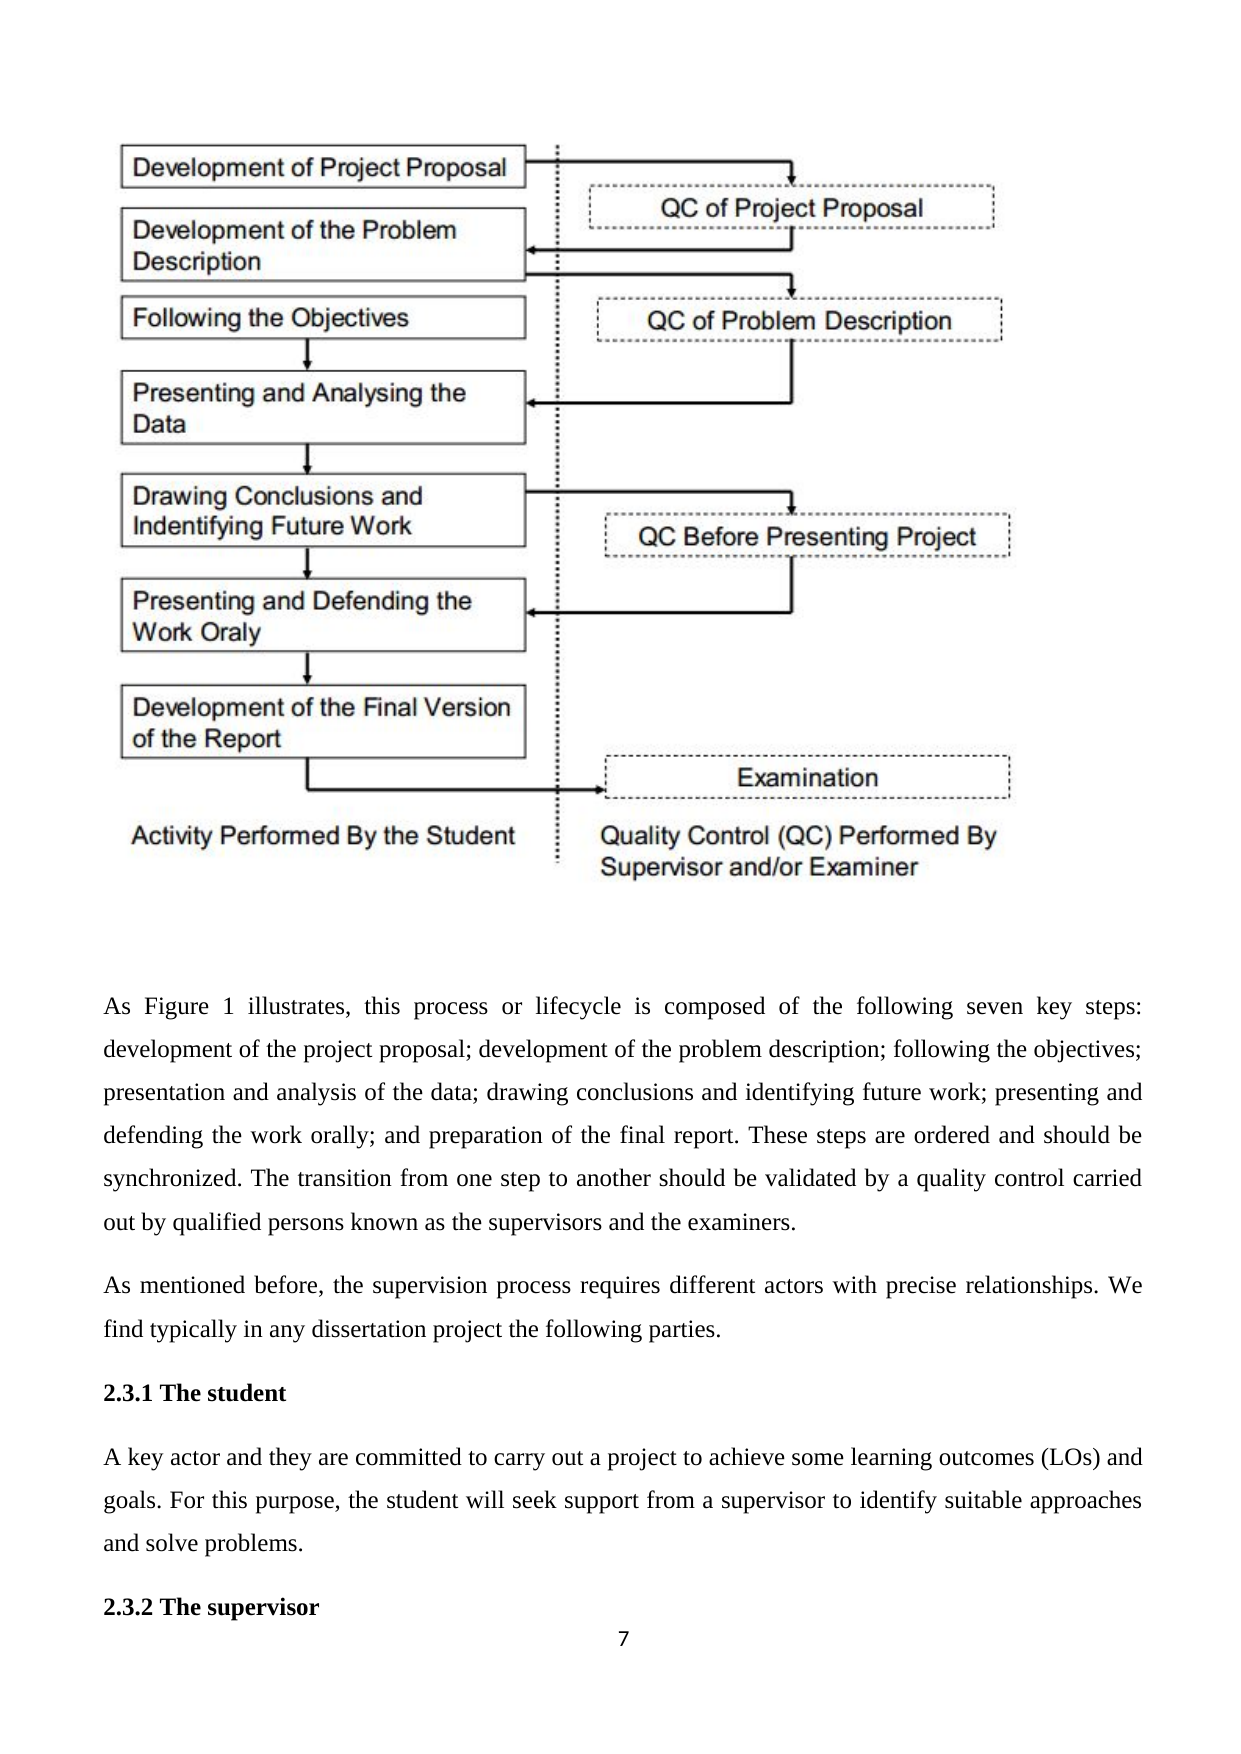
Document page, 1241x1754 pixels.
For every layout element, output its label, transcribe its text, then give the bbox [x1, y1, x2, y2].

text As Figure 1 illustrates, this process or lifecycle is composed of the following seven key steps: development of the project proposal; development of the problem description; following the objectives; presentation and analysis of the data; drawing conclusions and identifying future work; presenting and defending the work orally; and preparation of the final report. These steps are ordered and should be synchronized. The transition from one step to another should be validated by a quality control carried out by qualified persons known as the supervisors and the examiners. [103, 991, 1144, 1235]
text A key actor and they are committed to carry out a project to achieve some learning outcomes (LOs) and goals. For this purpose, the student will seek support from a supervisor to identify suitable approaches and solve problems. [103, 1442, 1144, 1557]
picture [103, 131, 1025, 893]
text 2.3.2 The supervisor [103, 1592, 1144, 1621]
text 2.3.1 The student [103, 1378, 1144, 1406]
text As mentioned before, the supervision process requires different actors with precise relationships. We find typically in any dissertation project the following parties. [103, 1271, 1144, 1342]
